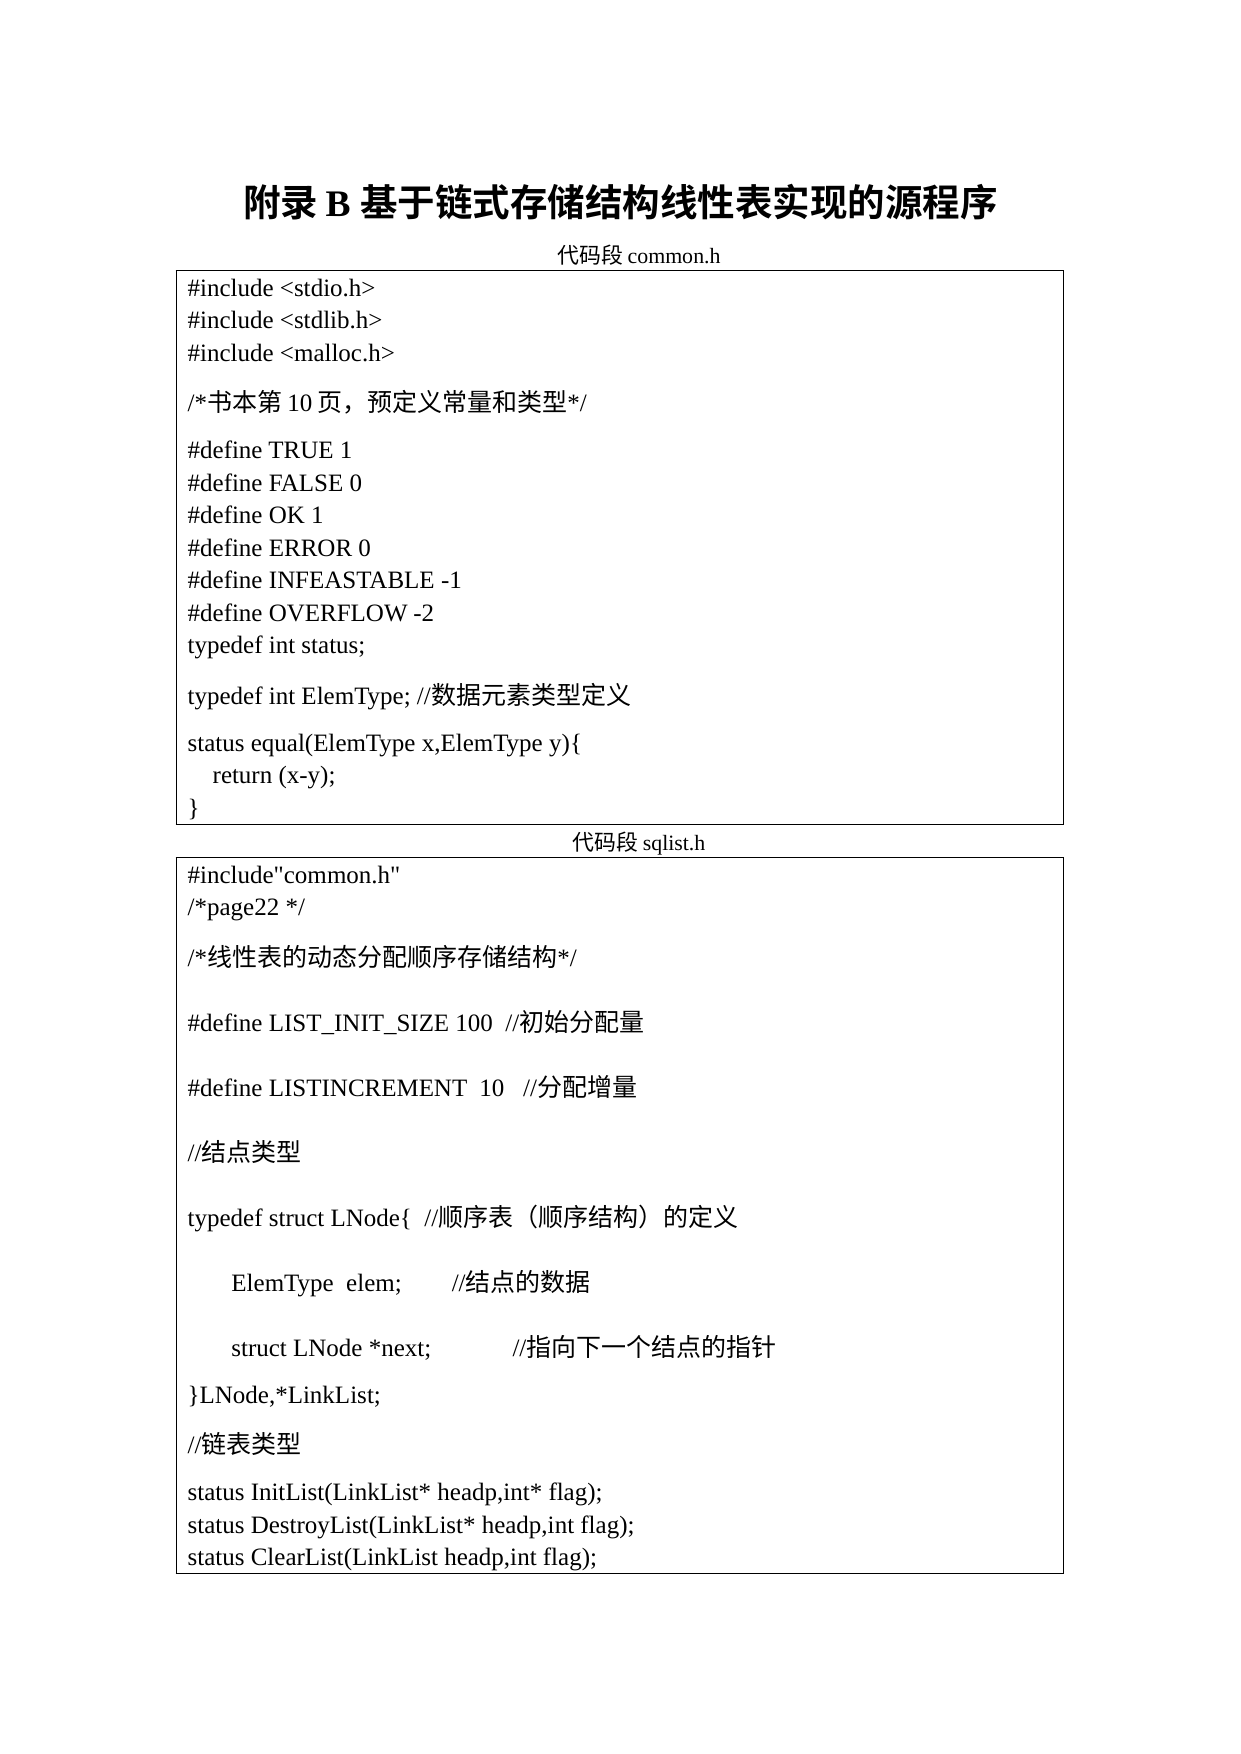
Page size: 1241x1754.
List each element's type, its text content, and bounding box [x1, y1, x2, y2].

text 附录B 基于链式存储结构线性表实现的源程序 [187, 167, 1053, 232]
table_header #include <stdio.h> #include <stdlib.h> #include <malloc.h> /*书本第10页，预定义常量和类型*/ #define TRUE 1 #define FALSE 0 #define OK 1 #define ERROR 0 #define INFEASTABLE -1 #define OVERFLOW -2 typedef int status; typedef int ElemType; //数据元素类型定义 status equal(ElemType x,ElemType y){ return (x-y); } [177, 271, 1063, 823]
text 代码段sqlist.h [187, 825, 1053, 857]
text 代码段common.h [187, 237, 1053, 270]
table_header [177, 858, 1063, 1573]
